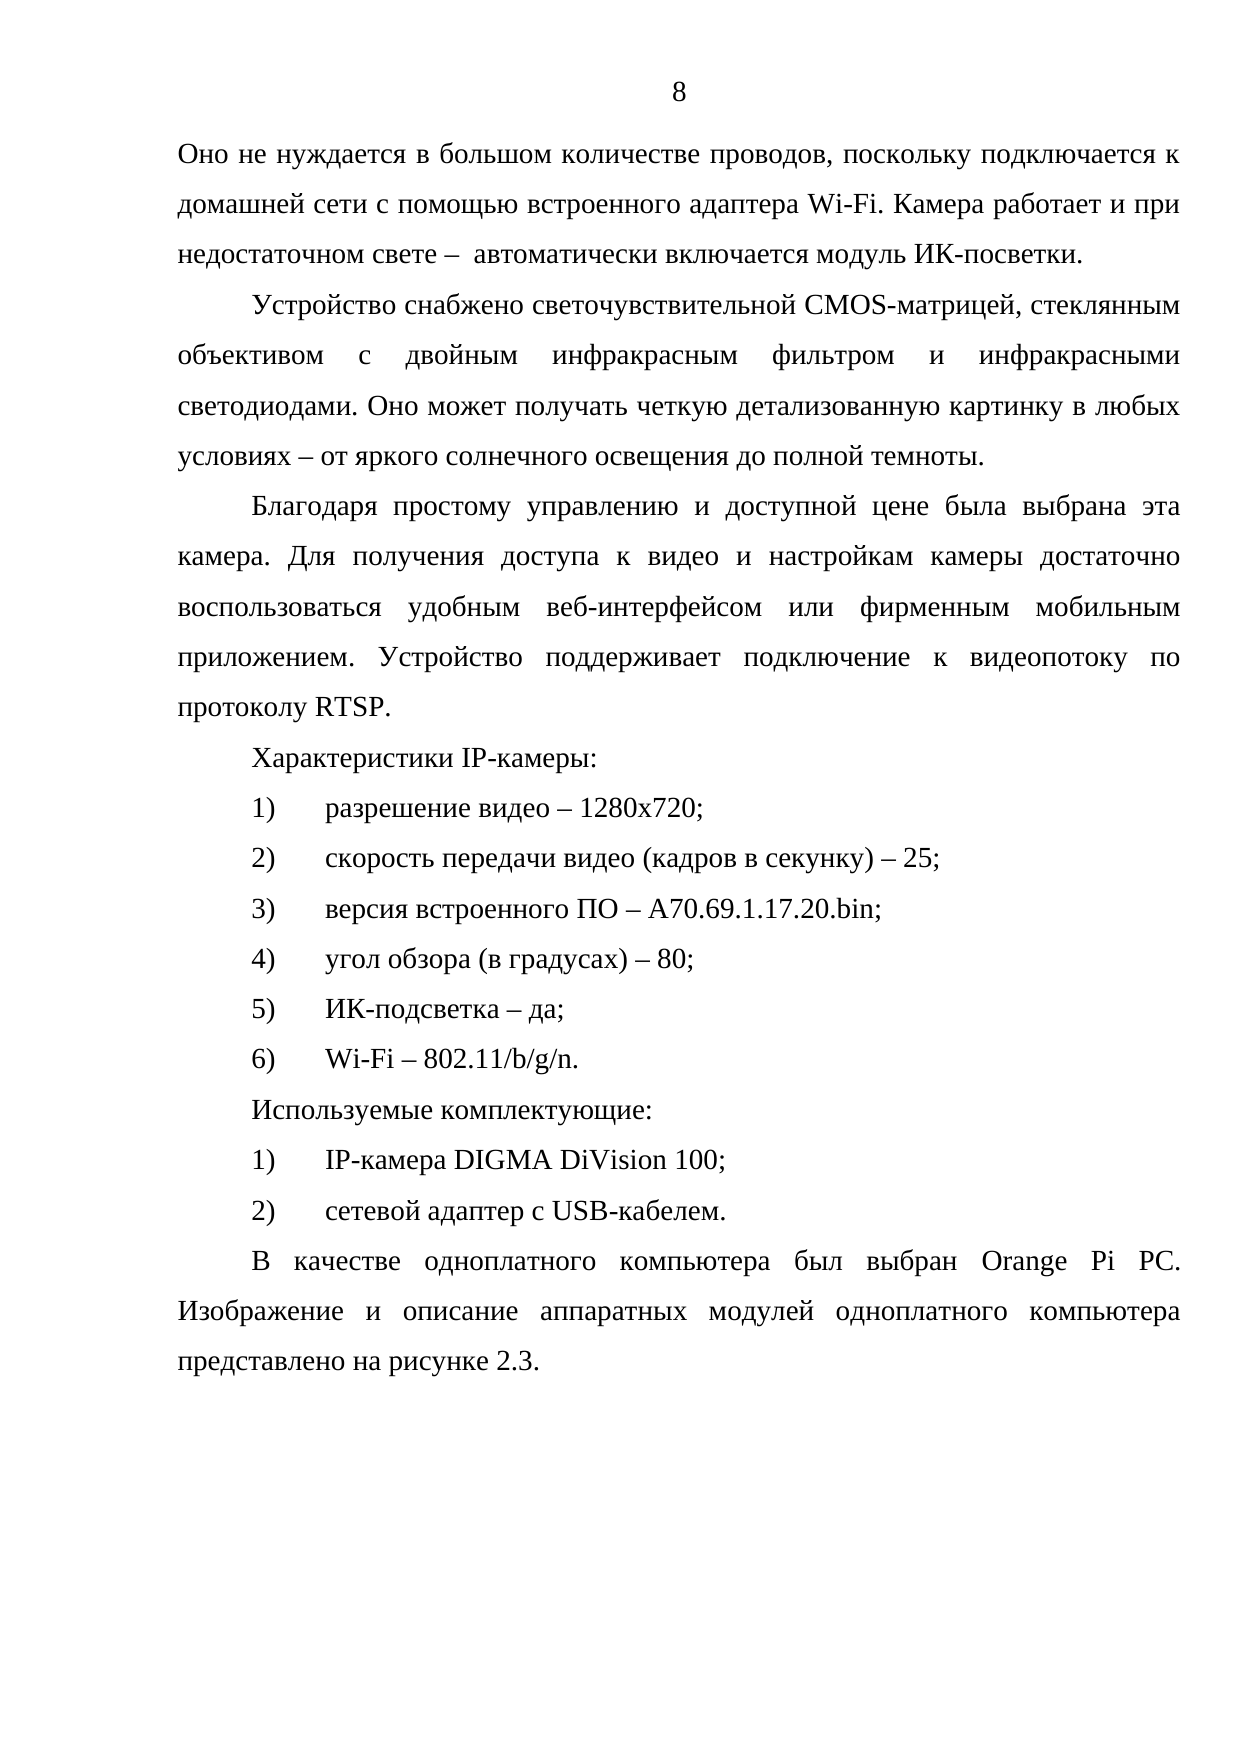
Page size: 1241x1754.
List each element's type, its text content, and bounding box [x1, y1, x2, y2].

list IP-камера DIGMA DiVision 100; [177, 1142, 1181, 1176]
text В качестве одноплатного компьютера был выбран Orange Pi PC. Изображение и описание аппаратных модулей одноплатного компьютера представлено на рисунке 2.3. [177, 1243, 1181, 1377]
list разрешение видео – 1280x720; [177, 790, 1181, 824]
list Wi-Fi – 802.11/b/g/n. [177, 1042, 1181, 1075]
text Характеристики IP-камеры: [177, 740, 1181, 773]
list версия встроенного ПО – A70.69.1.17.20.bin; [177, 891, 1181, 924]
text Устройство снабжено светочувствительной CMOS-матрицей, стеклянным объективом с двойным инфракрасным фильтром и инфракрасными светодиодами. Оно может получать четкую детализованную картинку в любых условиях – от яркого солнечного освещения до полной темноты. [177, 287, 1181, 471]
list ИК-подсветка – да; [177, 991, 1181, 1025]
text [177, 136, 1181, 270]
list сетевой адаптер с USB-кабелем. [177, 1193, 1181, 1226]
list скорость передачи видео (кадров в секунку) – 25; [177, 840, 1181, 874]
list угол обзора (в градусах) – 80; [177, 941, 1181, 974]
text Используемые комплектующие: [177, 1092, 1181, 1126]
text Благодаря простому управлению и доступной цене была выбрана эта камера. Для получения доступа к видео и настройкам камеры достаточно воспользоваться удобным веб-интерфейсом или фирменным мобильным приложением. Устройство поддерживает подключение к видеопотоку по протоколу RTSP. [177, 488, 1181, 723]
